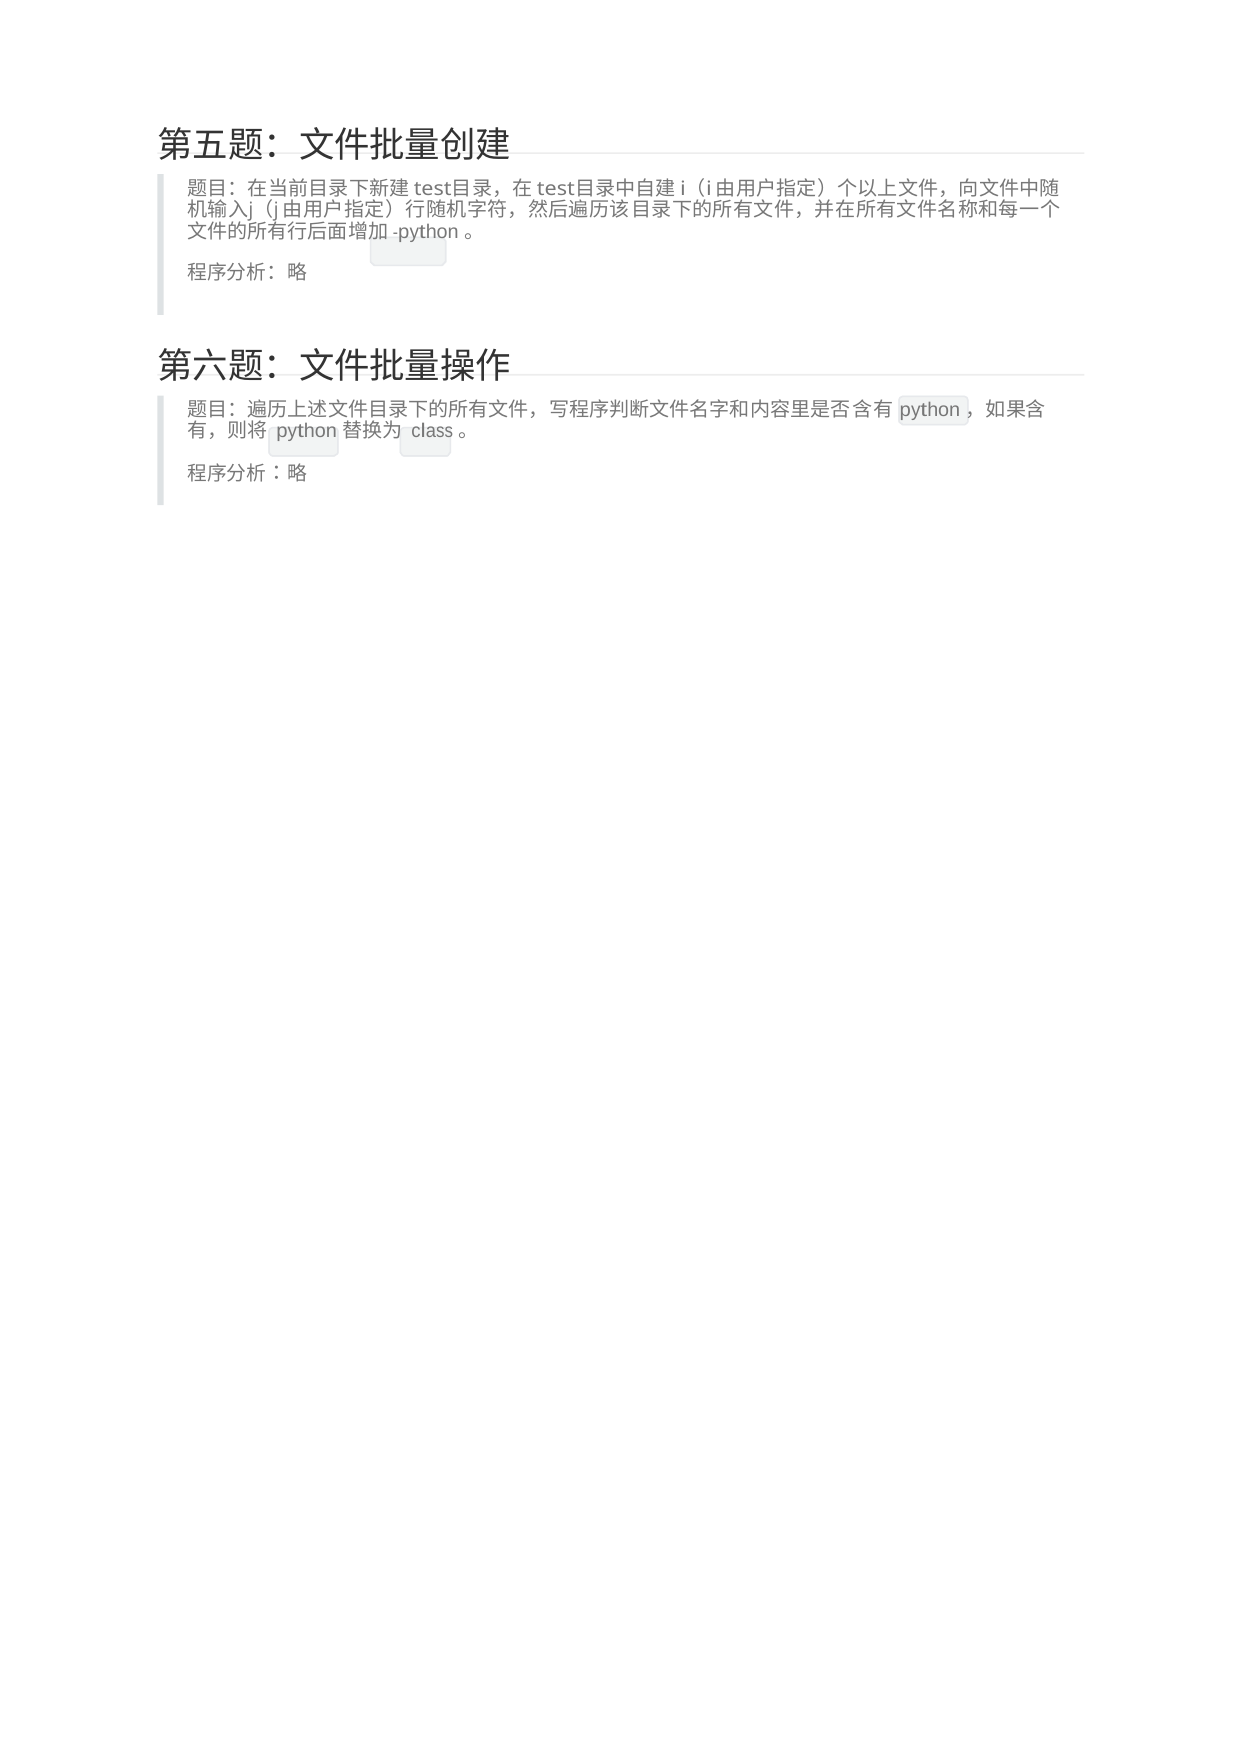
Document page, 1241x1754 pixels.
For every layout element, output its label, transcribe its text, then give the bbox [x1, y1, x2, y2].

subtitle 第五题：⽂件批量创建 [157, 104, 1096, 171]
text 程序分析：略 [187, 458, 1096, 487]
text 题⽬：遍历上述⽂件⽬录下的所有⽂件，写程序判断⽂件名字和内容⾥是否含有python ，如果含有，则将python 替换为class 。 [187, 398, 1051, 443]
subtitle 第六题：⽂件批量操作 [157, 324, 1096, 393]
text 题⽬：在当前⽬录下新建test⽬录，在test⽬录中⾃建i（i由⽤⼾指定）个以上⽂件，向⽂件中随机输⼊j（j由⽤⼾指定）⾏随机字符，然后遍历该⽬录下的所有⽂件，并在所有⽂件名称和每⼀个⽂件的所有⾏后⾯增加-python 。 [187, 176, 1062, 244]
text 程序分析：略 [187, 255, 1096, 286]
